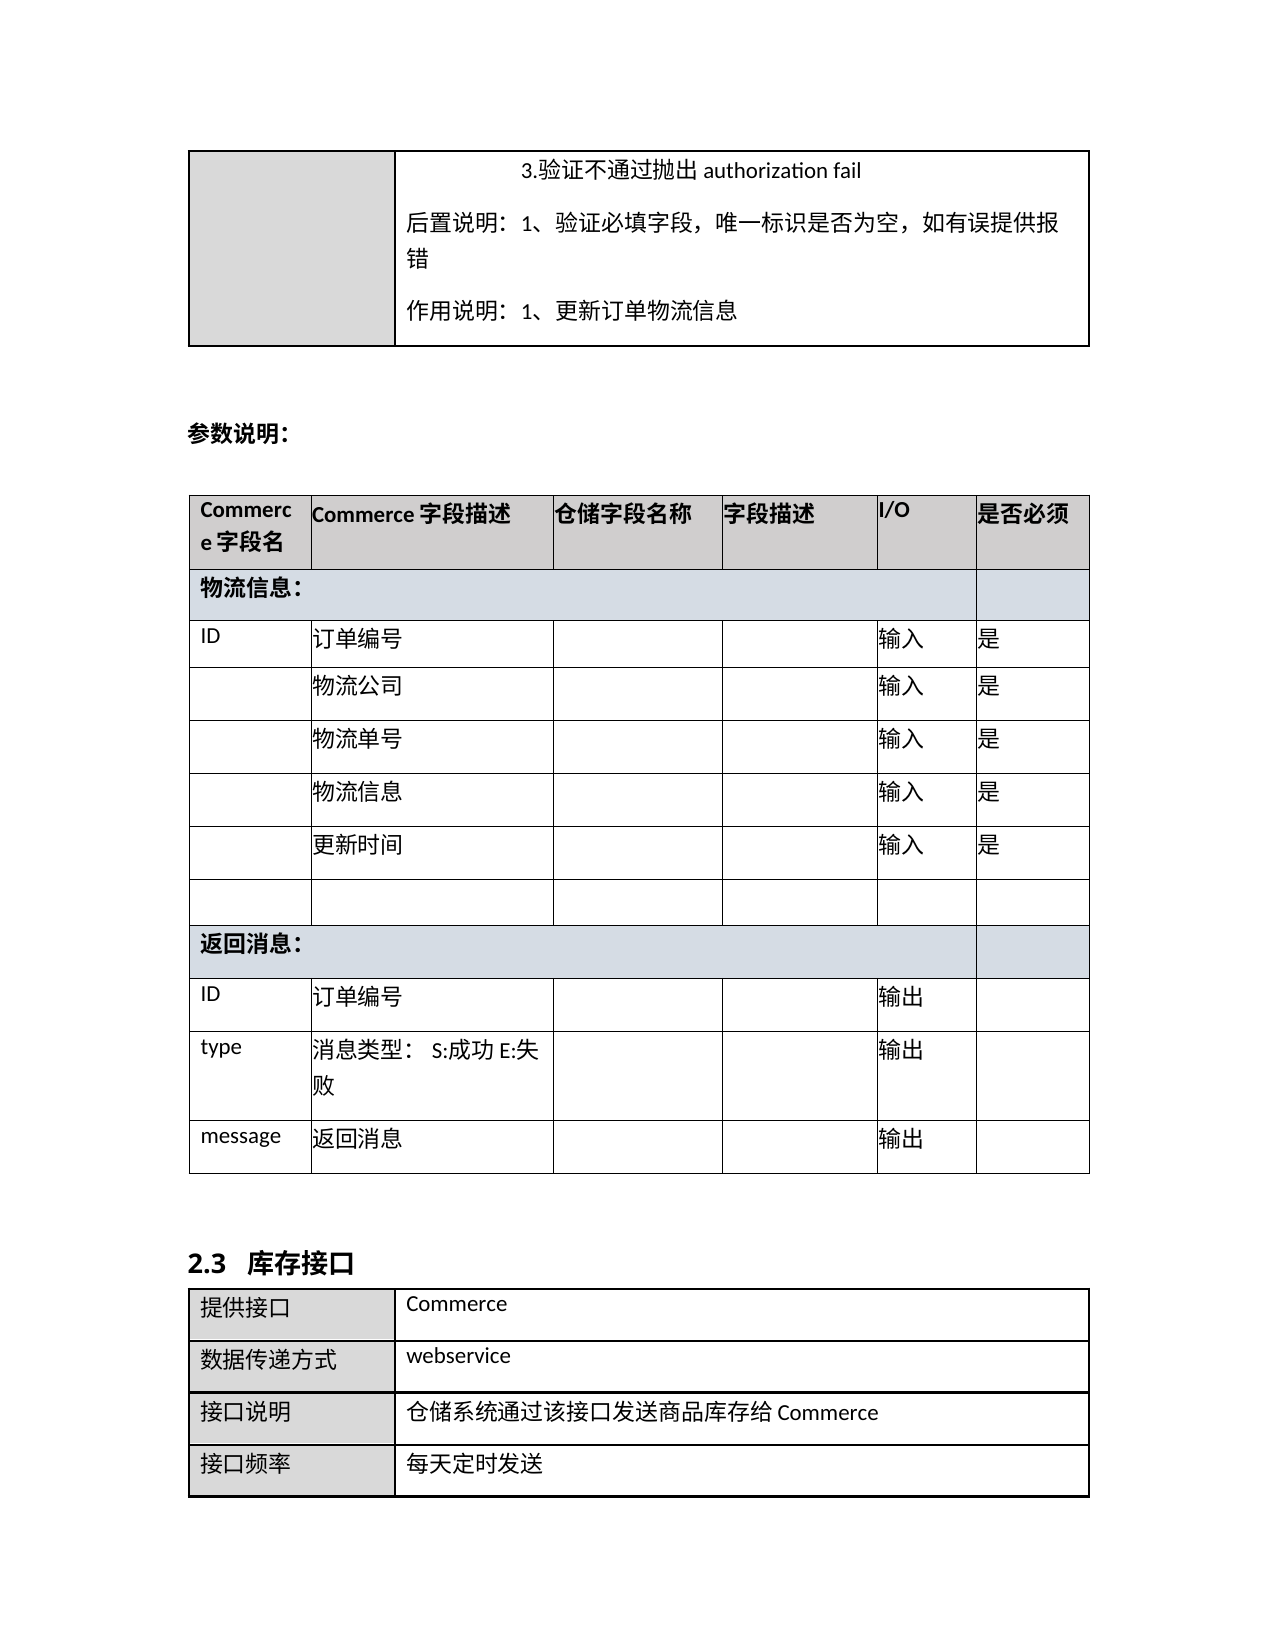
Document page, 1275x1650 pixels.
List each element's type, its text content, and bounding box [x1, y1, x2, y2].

table_cell [878, 880, 976, 925]
table_header I/O [878, 496, 976, 569]
table_cell [723, 774, 877, 826]
table_cell 返回消息 [312, 1121, 553, 1173]
table_cell [554, 621, 722, 667]
table_cell message [190, 1121, 311, 1173]
table_cell [554, 774, 722, 826]
table_cell [554, 668, 722, 720]
table_cell [723, 1121, 877, 1173]
table_cell [312, 880, 553, 925]
table_cell type [190, 1032, 311, 1120]
table_cell [977, 880, 1089, 925]
table_cell [723, 979, 877, 1031]
table_cell 输入 [878, 721, 976, 773]
table_cell 输出 [878, 1032, 976, 1120]
table_cell [190, 827, 311, 879]
table_cell 是 [977, 774, 1089, 826]
table_cell 数据传递方式 [190, 1342, 394, 1391]
table_cell [554, 721, 722, 773]
table_cell [554, 880, 722, 925]
table_cell [977, 1032, 1089, 1120]
table_cell 物流单号 [312, 721, 553, 773]
table_cell 接口说明 [190, 1394, 394, 1443]
table_cell [977, 979, 1089, 1031]
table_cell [396, 152, 1088, 345]
table_cell 输入 [878, 774, 976, 826]
table_header 是否必须 [977, 496, 1089, 569]
table_cell [723, 621, 877, 667]
table_cell [977, 570, 1089, 620]
table_cell [723, 721, 877, 773]
table_cell [977, 1121, 1089, 1173]
subtitle 库存接口 [187, 1242, 1064, 1282]
table_cell [190, 880, 311, 925]
text 参数说明： [187, 416, 1087, 449]
table_cell [554, 1032, 722, 1120]
table_cell 返回消息： [190, 926, 976, 978]
table_cell 输入 [878, 827, 976, 879]
table_cell 是 [977, 721, 1089, 773]
table_header Commerce字段名 [190, 496, 311, 569]
table_cell [190, 774, 311, 826]
table_header 字段描述 [723, 496, 877, 569]
table_cell 订单编号 [312, 621, 553, 667]
table_cell [723, 880, 877, 925]
table_cell [977, 926, 1089, 978]
table_header 仓储字段名称 [554, 496, 722, 569]
table_cell 物流信息： [190, 570, 976, 620]
table_cell webservice [396, 1342, 1088, 1391]
table_cell 输入 [878, 621, 976, 667]
table_cell [723, 668, 877, 720]
table_header Commerce字段描述 [312, 496, 553, 569]
table_cell [554, 1121, 722, 1173]
table_cell 接口频率 [190, 1446, 394, 1495]
table_cell 是 [977, 621, 1089, 667]
table_header 提供接口 [190, 1290, 394, 1339]
table_cell [554, 979, 722, 1031]
table_cell ID [190, 621, 311, 667]
table_cell [723, 827, 877, 879]
table_cell ID [190, 979, 311, 1031]
table_cell [190, 668, 311, 720]
table_cell [554, 827, 722, 879]
table_cell 订单编号 [312, 979, 553, 1031]
table_cell 仓储系统通过该接口发送商品库存给Commerce [396, 1394, 1088, 1443]
table_cell 输入 [878, 668, 976, 720]
table_cell 更新时间 [312, 827, 553, 879]
table_cell 是 [977, 827, 1089, 879]
table_cell 输出 [878, 979, 976, 1031]
table_cell 消息类型： S:成功 E:失败 [312, 1032, 553, 1120]
table_header Commerce [396, 1290, 1088, 1339]
table_cell 物流公司 [312, 668, 553, 720]
table_cell [190, 721, 311, 773]
table_cell 物流信息 [312, 774, 553, 826]
table_cell 每天定时发送 [396, 1446, 1088, 1495]
table_cell 输出 [878, 1121, 976, 1173]
table_cell 接口处理概要 [190, 152, 394, 345]
table_cell 是 [977, 668, 1089, 720]
table_cell [723, 1032, 877, 1120]
